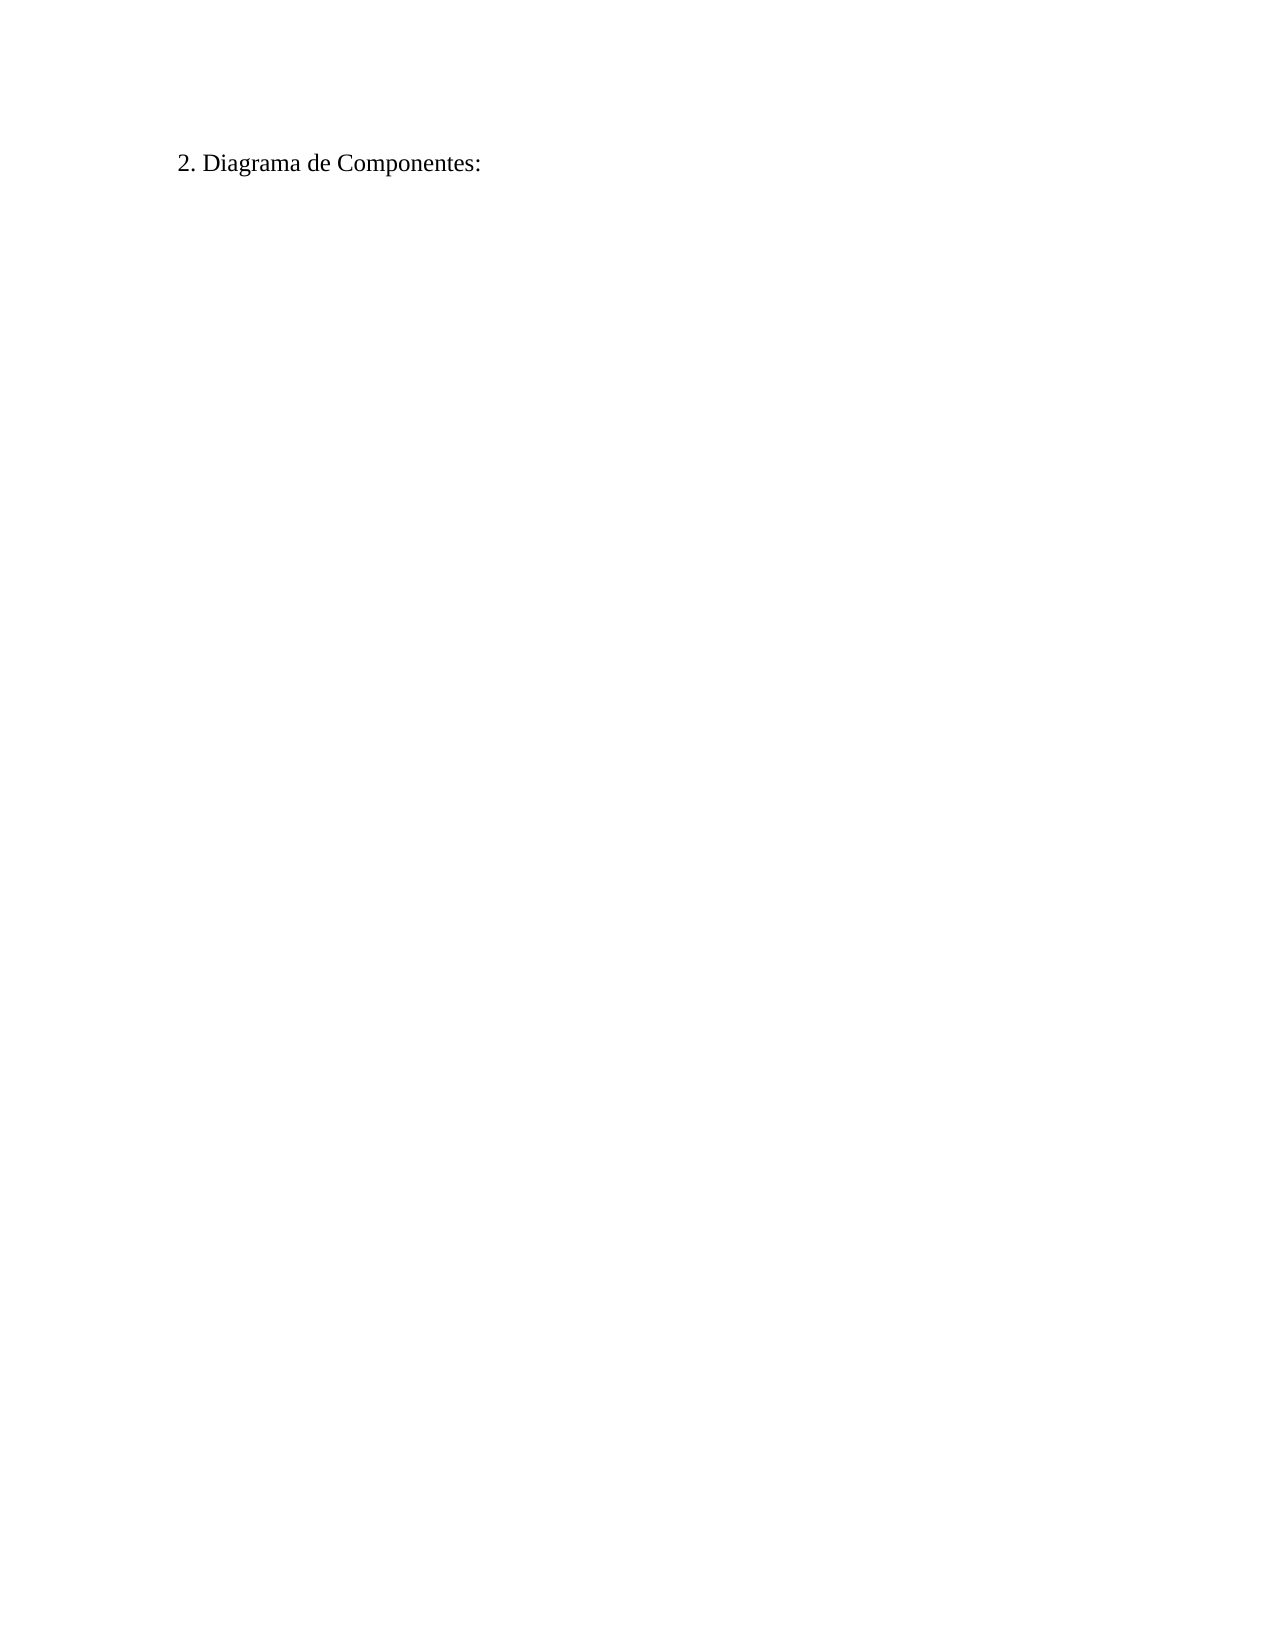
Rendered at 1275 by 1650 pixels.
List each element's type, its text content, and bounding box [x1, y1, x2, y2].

text 2. Diagrama de Componentes: [177, 148, 1098, 176]
